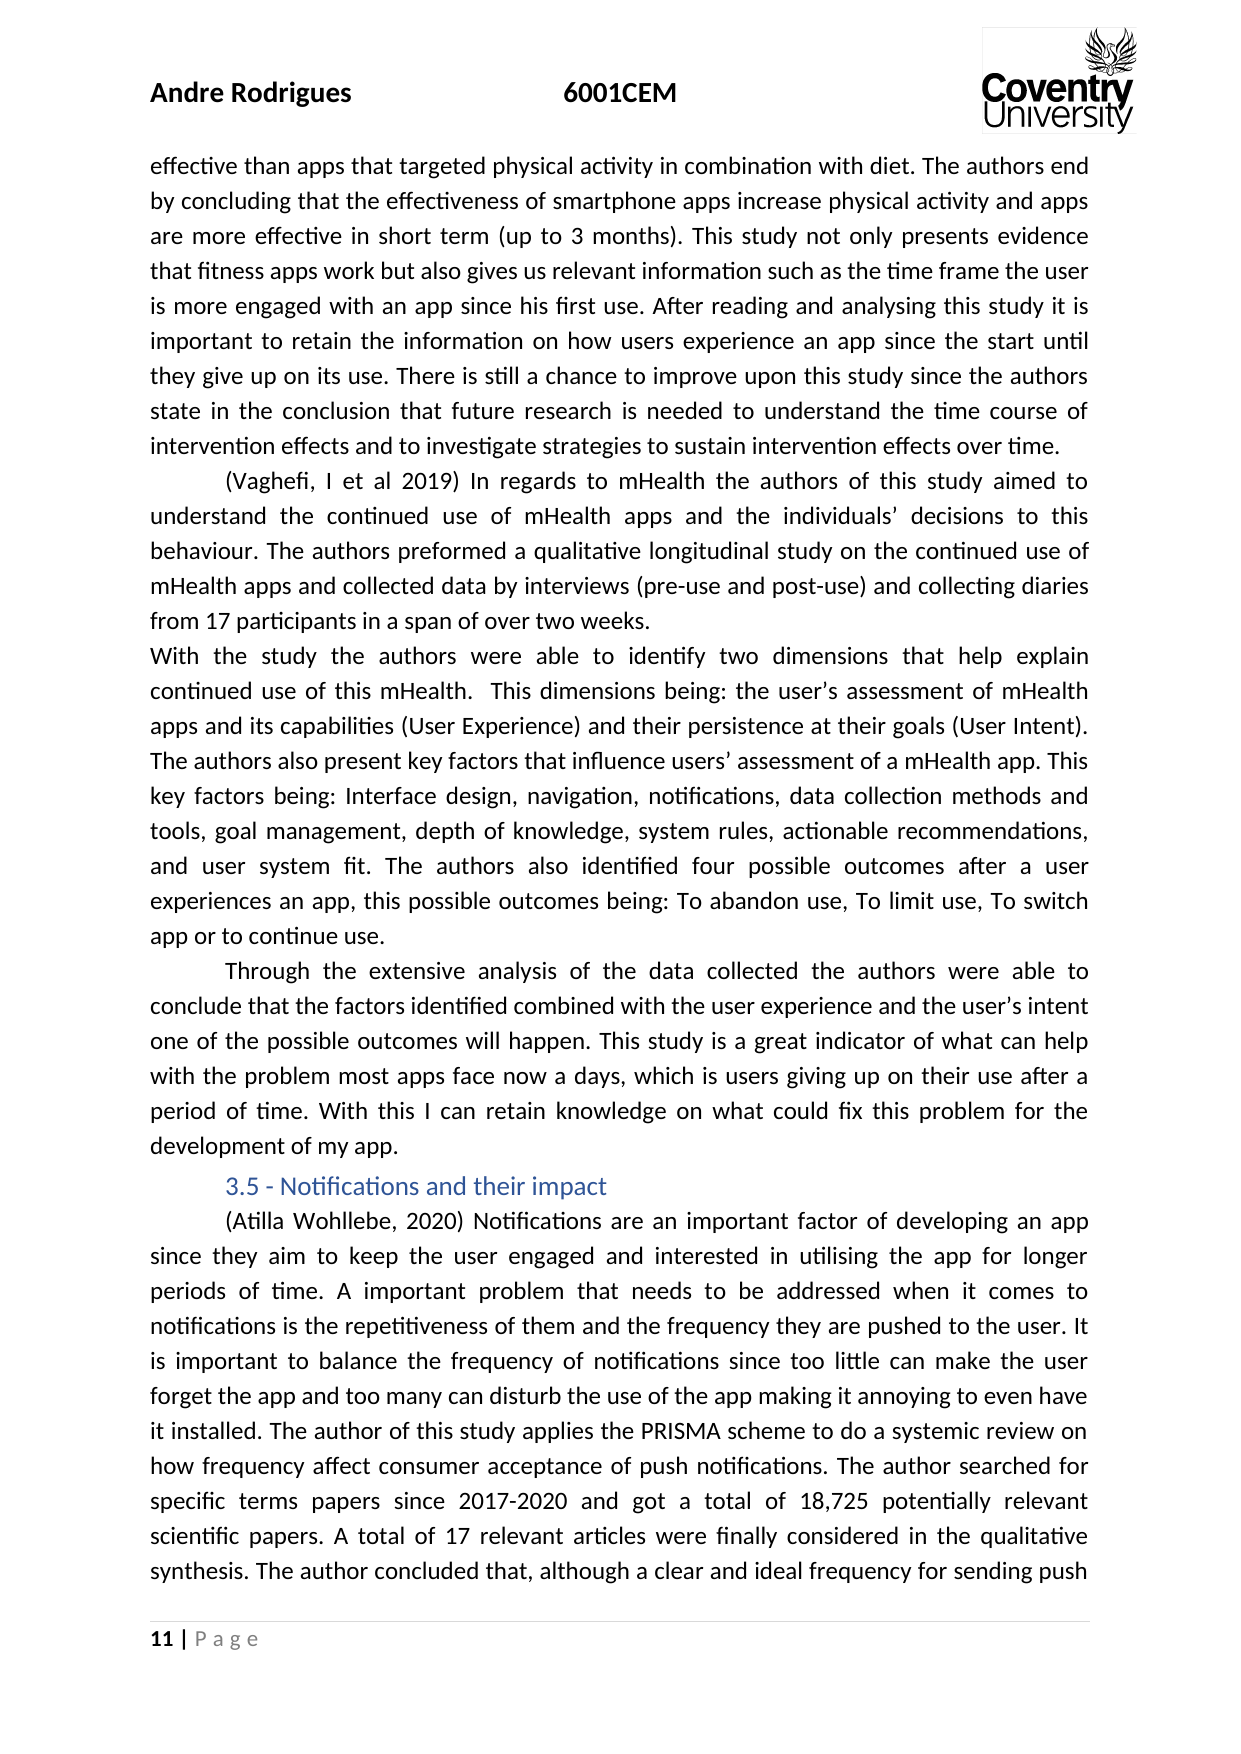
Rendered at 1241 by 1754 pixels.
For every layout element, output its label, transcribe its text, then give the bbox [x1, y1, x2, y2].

text (Vaghefi, I et al 2019) In regards to mHealth the authors of this study aimed to understand the continued use of mHealth apps and the individuals’ decisions to this behaviour. The authors preformed a qualitative longitudinal study on the continued use of mHealth apps and collected data by interviews (pre-use and post-use) and collecting diaries from 17 participants in a span of over two weeks. [150, 465, 1090, 636]
subtitle 3.5 - Notifications and their impact [150, 1169, 1090, 1202]
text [150, 1205, 1090, 1585]
text Through the extensive analysis of the data collected the authors were able to conclude that the factors identified combined with the user experience and the user’s intent one of the possible outcomes will happen. This study is a great indicator of what can help with the problem most apps face now a days, which is users giving up on their use after a period of time. With this I can retain knowledge on what could fix this problem for the development of my app. [150, 955, 1090, 1161]
text With the study the authors were able to identify two dimensions that help explain continued use of this mHealth. This dimensions being: the user’s assessment of mHealth apps and its capabilities (User Experience) and their persistence at their goals (User Intent). The authors also present key factors that influence users’ assessment of a mHealth app. This key factors being: Interface design, navigation, notifications, data collection methods and tools, goal management, depth of knowledge, system rules, actionable recommendations, and user system fit. The authors also identified four possible outcomes after a user experiences an app, this possible outcomes being: To abandon use, To limit use, To switch app or to continue use. [150, 640, 1090, 951]
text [150, 150, 1090, 461]
picture [982, 27, 1137, 134]
